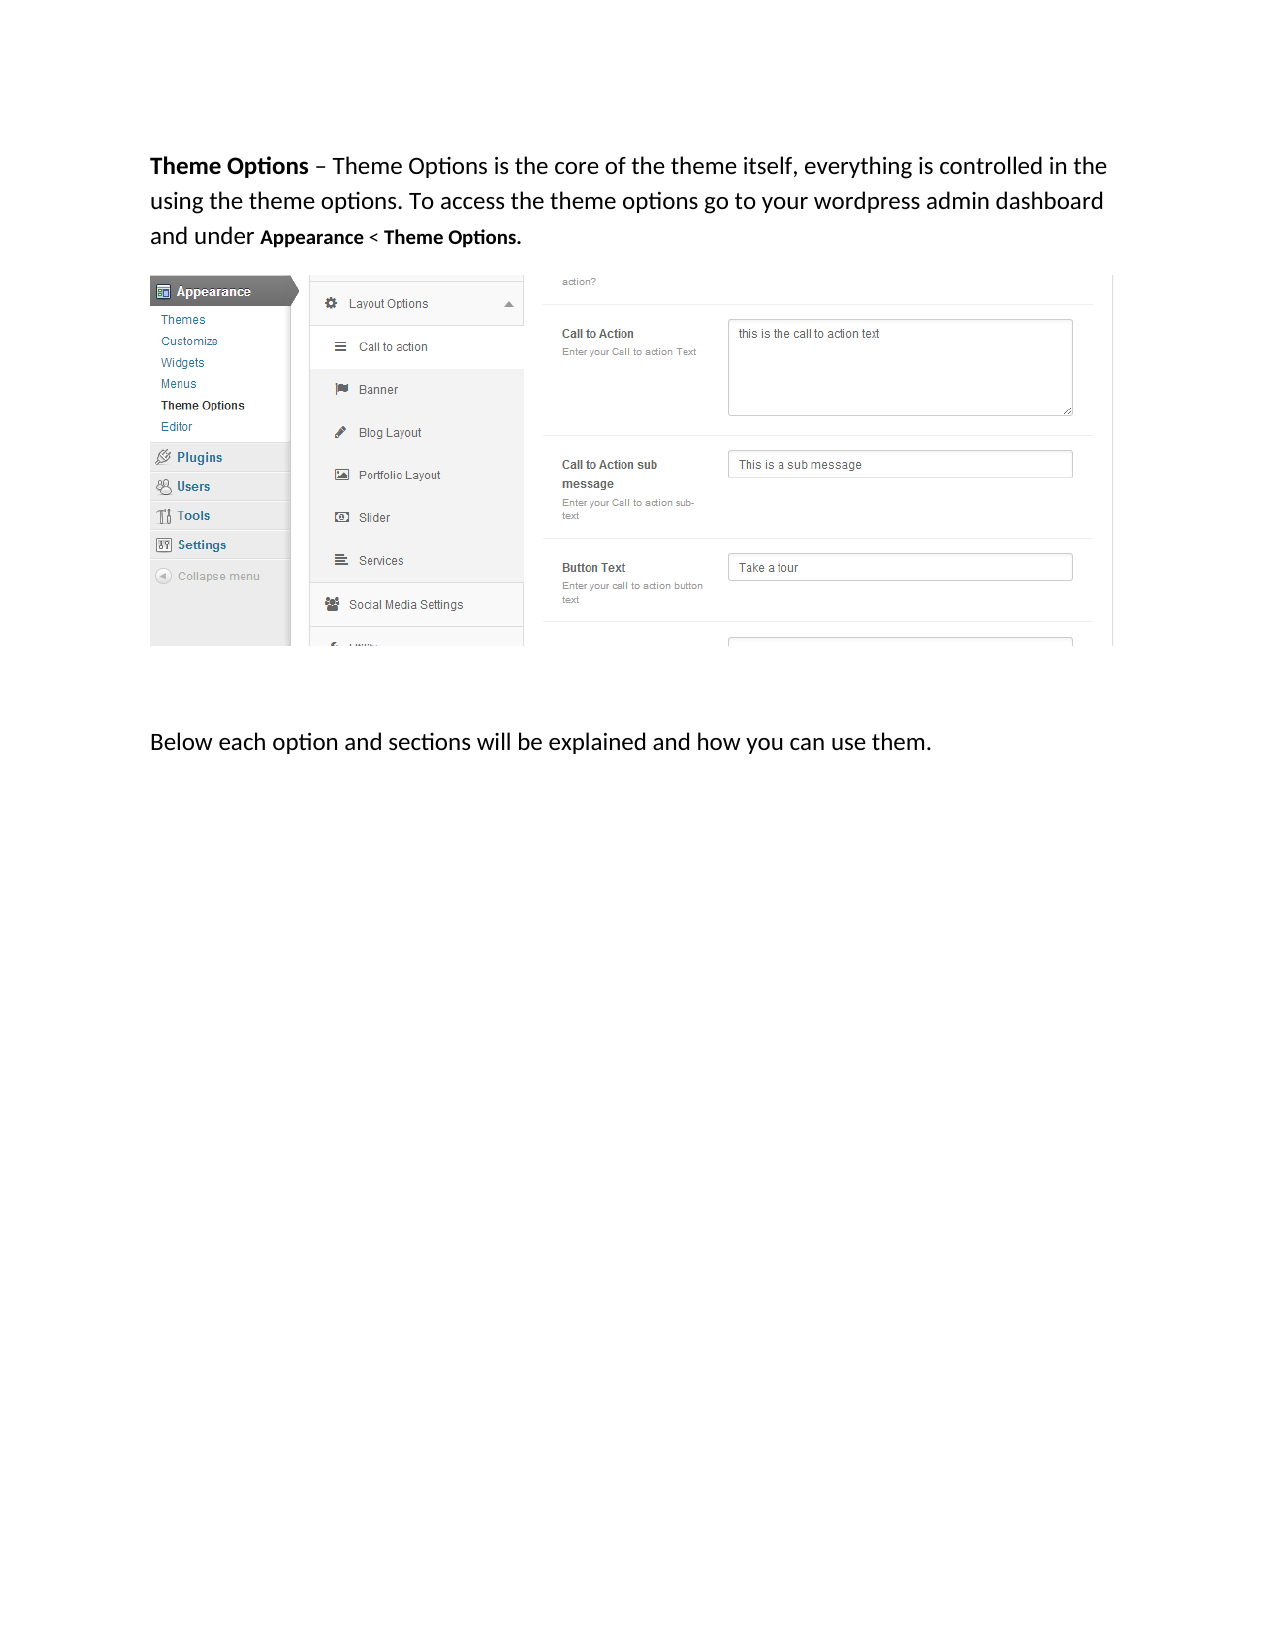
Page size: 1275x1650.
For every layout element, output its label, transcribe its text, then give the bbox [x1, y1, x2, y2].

picture [150, 275, 1125, 646]
text Theme Options – Theme Options is the core of the theme itself, everything is controlled in the using the theme options. To access the theme options go to your wordpress admin dashboard and under Appearance < Theme Options. [150, 150, 1125, 251]
text Below each option and sections will be explained and how you can use them. [150, 726, 1125, 757]
